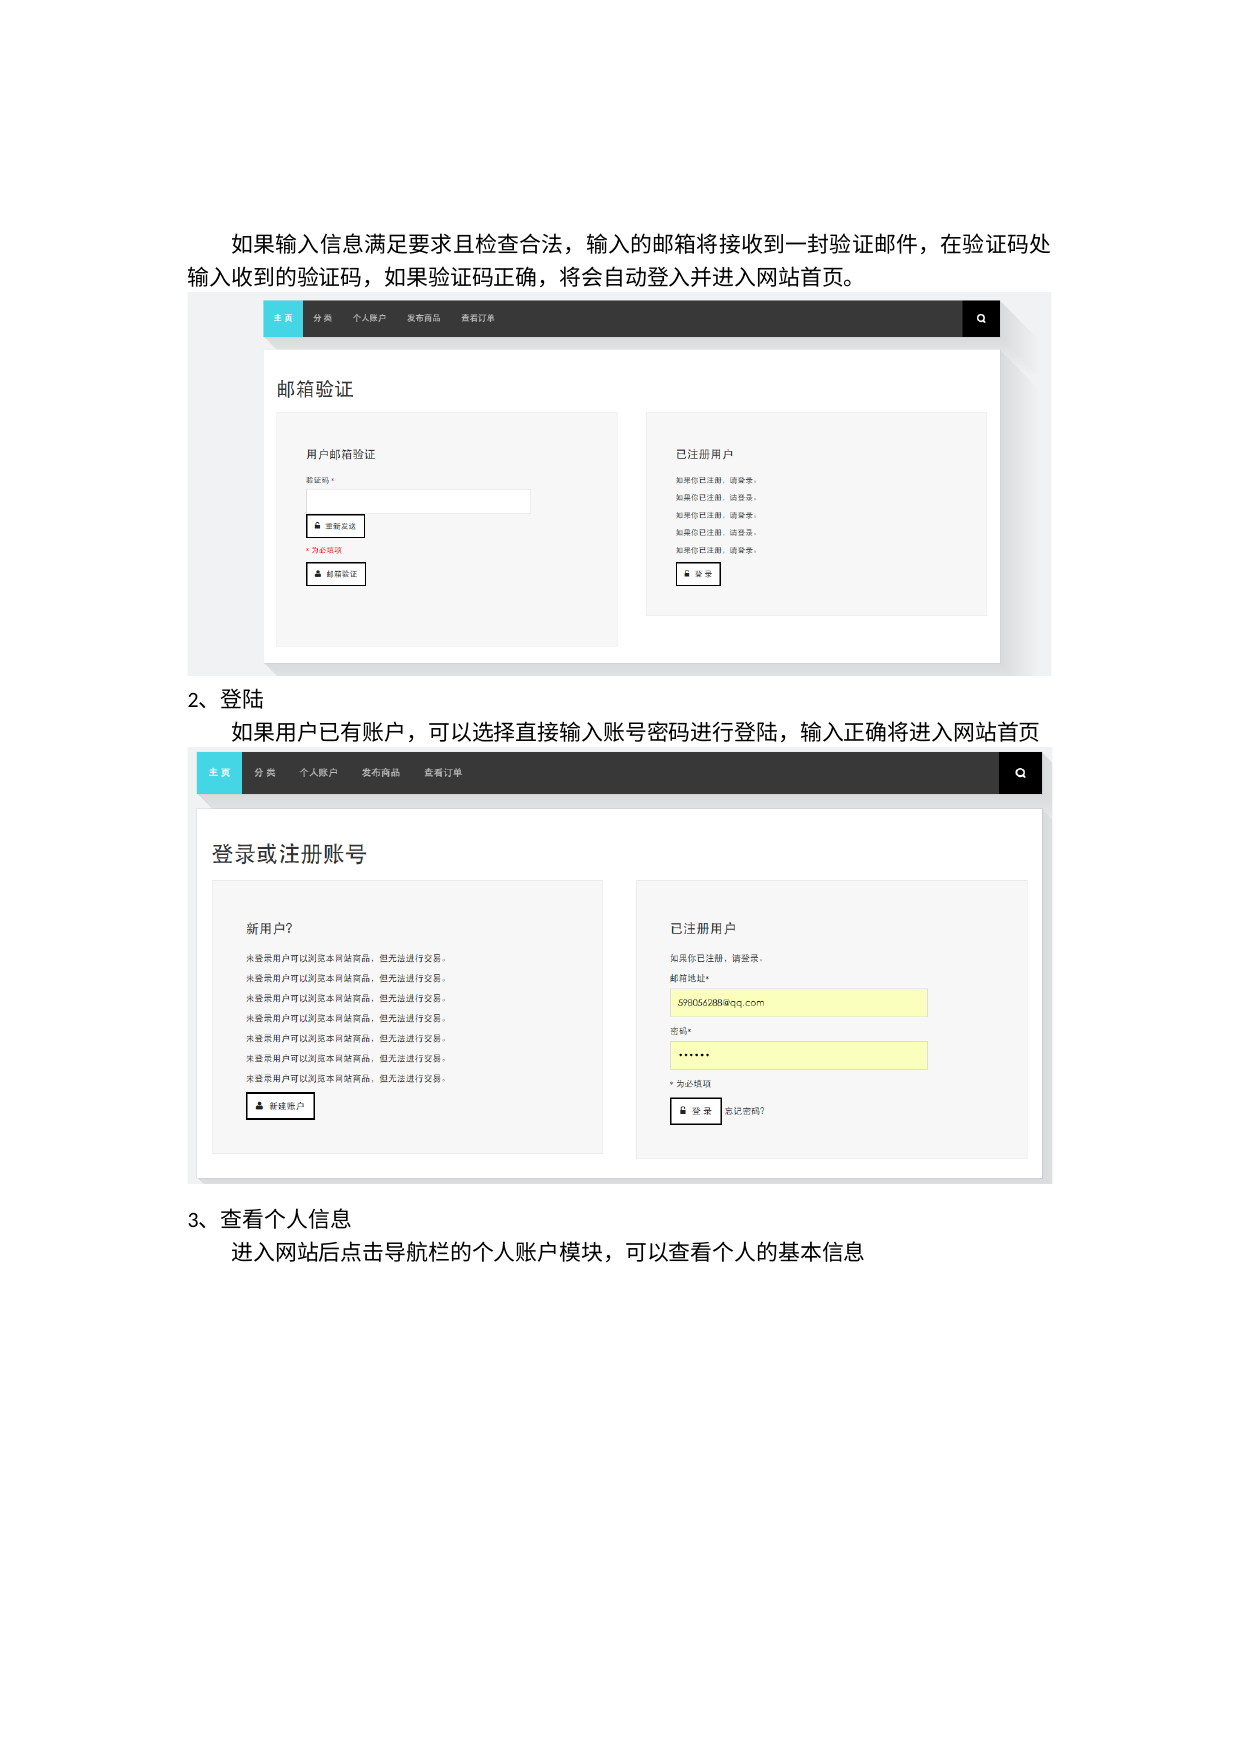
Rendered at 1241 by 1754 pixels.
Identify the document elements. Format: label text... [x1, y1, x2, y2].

list 如果用户已有账户，可以选择直接输入账号密码进行登陆，输入正确将进入网站首页 [187, 714, 1053, 747]
list 查看个人信息 [187, 1202, 1053, 1234]
picture [187, 292, 1052, 676]
list 登陆 [187, 682, 1053, 714]
picture [187, 747, 1053, 1184]
list 如果输入信息满足要求且检查合法，输入的邮箱将接收到一封验证邮件，在验证码处输入收到的验证码，如果验证码正确，将会自动登入并进入网站首页。 [187, 227, 1053, 292]
list 进入网站后点击导航栏的个人账户模块，可以查看个人的基本信息 [187, 1234, 1053, 1267]
